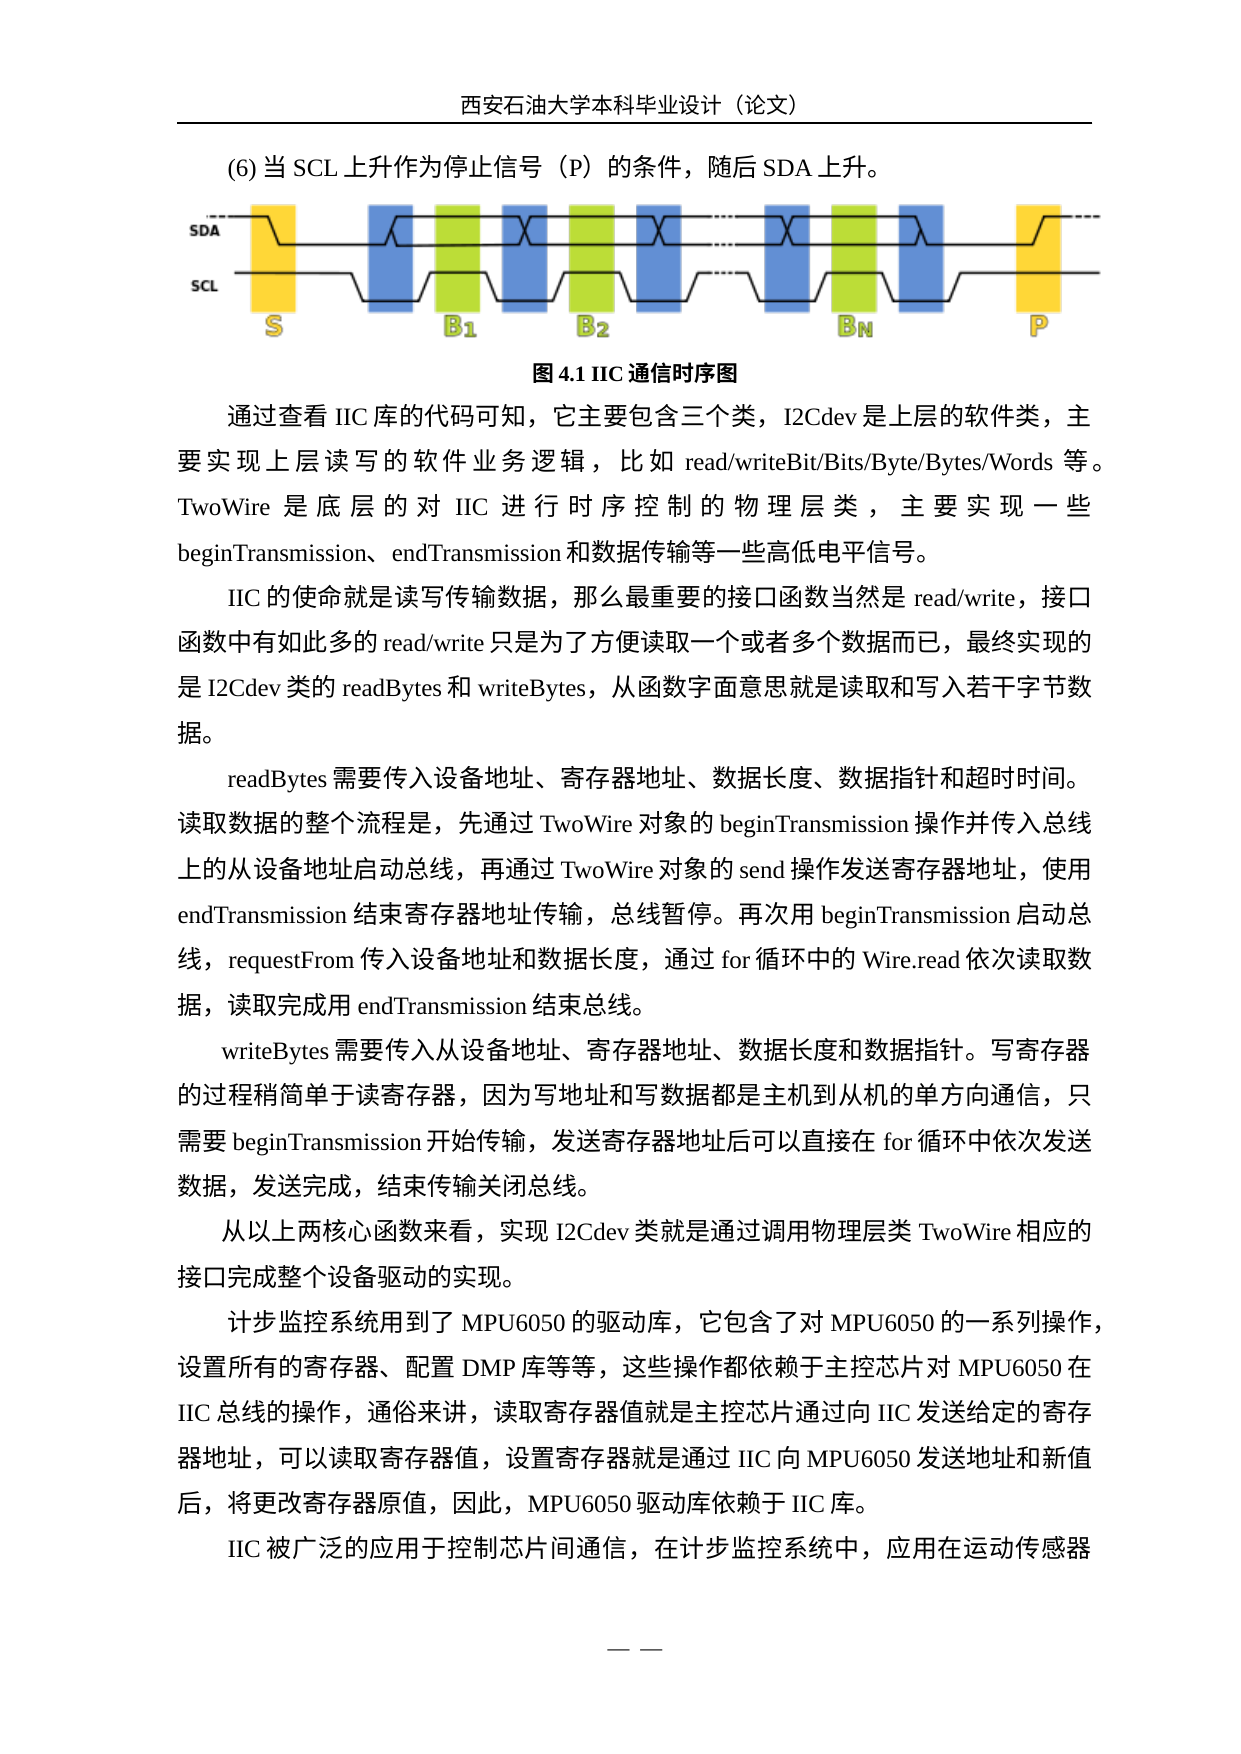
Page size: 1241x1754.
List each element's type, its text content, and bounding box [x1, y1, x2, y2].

text IIC的使命就是读写传输数据，那么最重要的接口函数当然是read/write，接口函数中有如此多的read/write只是为了方便读取一个或者多个数据而已，最终实现的是I2Cdev类的readBytes和writeBytes，从函数字面意思就是读取和写入若干字节数据。 [177, 577, 1092, 749]
text 计步监控系统用到了MPU6050的驱动库，它包含了对MPU6050的一系列操作，设置所有的寄存器、配置DMP库等等，这些操作都依赖于主控芯片对MPU6050在IIC总线的操作，通俗来讲，读取寄存器值就是主控芯片通过向IIC发送给定的寄存器地址，可以读取寄存器值，设置寄存器就是通过IIC向MPU6050发送地址和新值后，将更改寄存器原值，因此，MPU6050驱动库依赖于IIC库。 [177, 1302, 1092, 1520]
text 图4.1 IIC通信时序图 [177, 356, 1092, 388]
text 从以上两核心函数来看，实现I2Cdev类就是通过调用物理层类TwoWire相应的接口完成整个设备驱动的实现。 [177, 1212, 1092, 1293]
text 通过查看IIC库的代码可知，它主要包含三个类，I2Cdev是上层的软件类，主要实现上层读写的软件业务逻辑，比如read/writeBit/Bits/Byte/Bytes/Words等。TwoWire是底层的对IIC进行时序控制的物理层类，主要实现一些beginTransmission、endTransmission和数据传输等一些高低电平信号。 [177, 396, 1092, 568]
picture [177, 193, 1115, 350]
text readBytes需要传入设备地址、寄存器地址、数据长度、数据指针和超时时间。读取数据的整个流程是，先通过TwoWire对象的beginTransmission操作并传入总线上的从设备地址启动总线，再通过TwoWire对象的send操作发送寄存器地址，使用endTransmission结束寄存器地址传输，总线暂停。再次用beginTransmission启动总线，requestFrom传入设备地址和数据长度，通过for循环中的Wire.read依次读取数据，读取完成用endTransmission结束总线。 [177, 758, 1092, 1021]
list 当SCL上升作为停止信号（P）的条件，随后SDA上升。 [177, 148, 1092, 184]
text writeBytes需要传入从设备地址、寄存器地址、数据长度和数据指针。写寄存器的过程稍简单于读寄存器，因为写地址和写数据都是主机到从机的单方向通信，只需要beginTransmission开始传输，发送寄存器地址后可以直接在for循环中依次发送数据，发送完成，结束传输关闭总线。 [177, 1030, 1092, 1203]
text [177, 1529, 1092, 1565]
